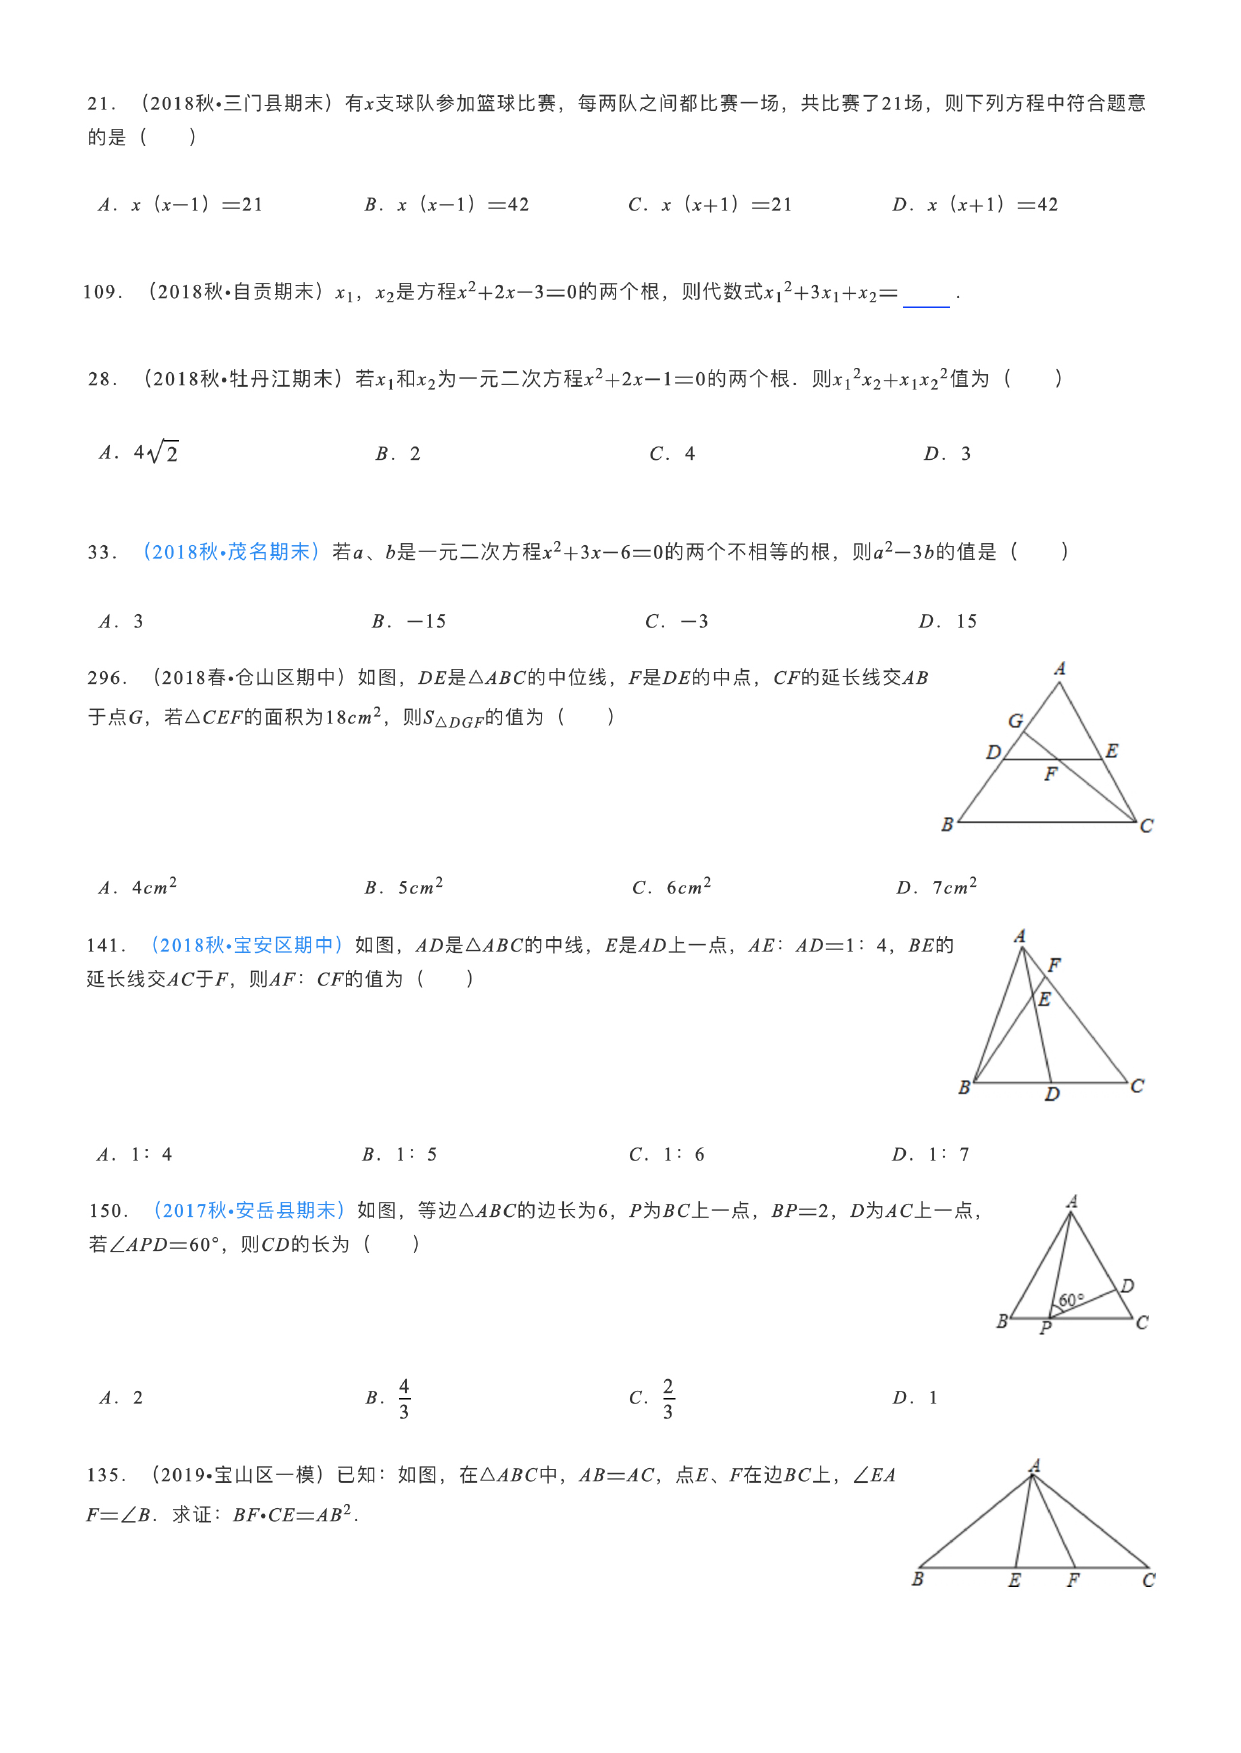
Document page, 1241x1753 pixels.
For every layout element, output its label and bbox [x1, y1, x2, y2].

picture [75, 920, 1165, 1179]
picture [75, 655, 1165, 911]
picture [75, 1184, 1165, 1429]
picture [75, 1448, 1165, 1599]
picture [75, 259, 1165, 324]
picture [75, 82, 1165, 243]
picture [75, 523, 1165, 644]
picture [75, 347, 1165, 482]
